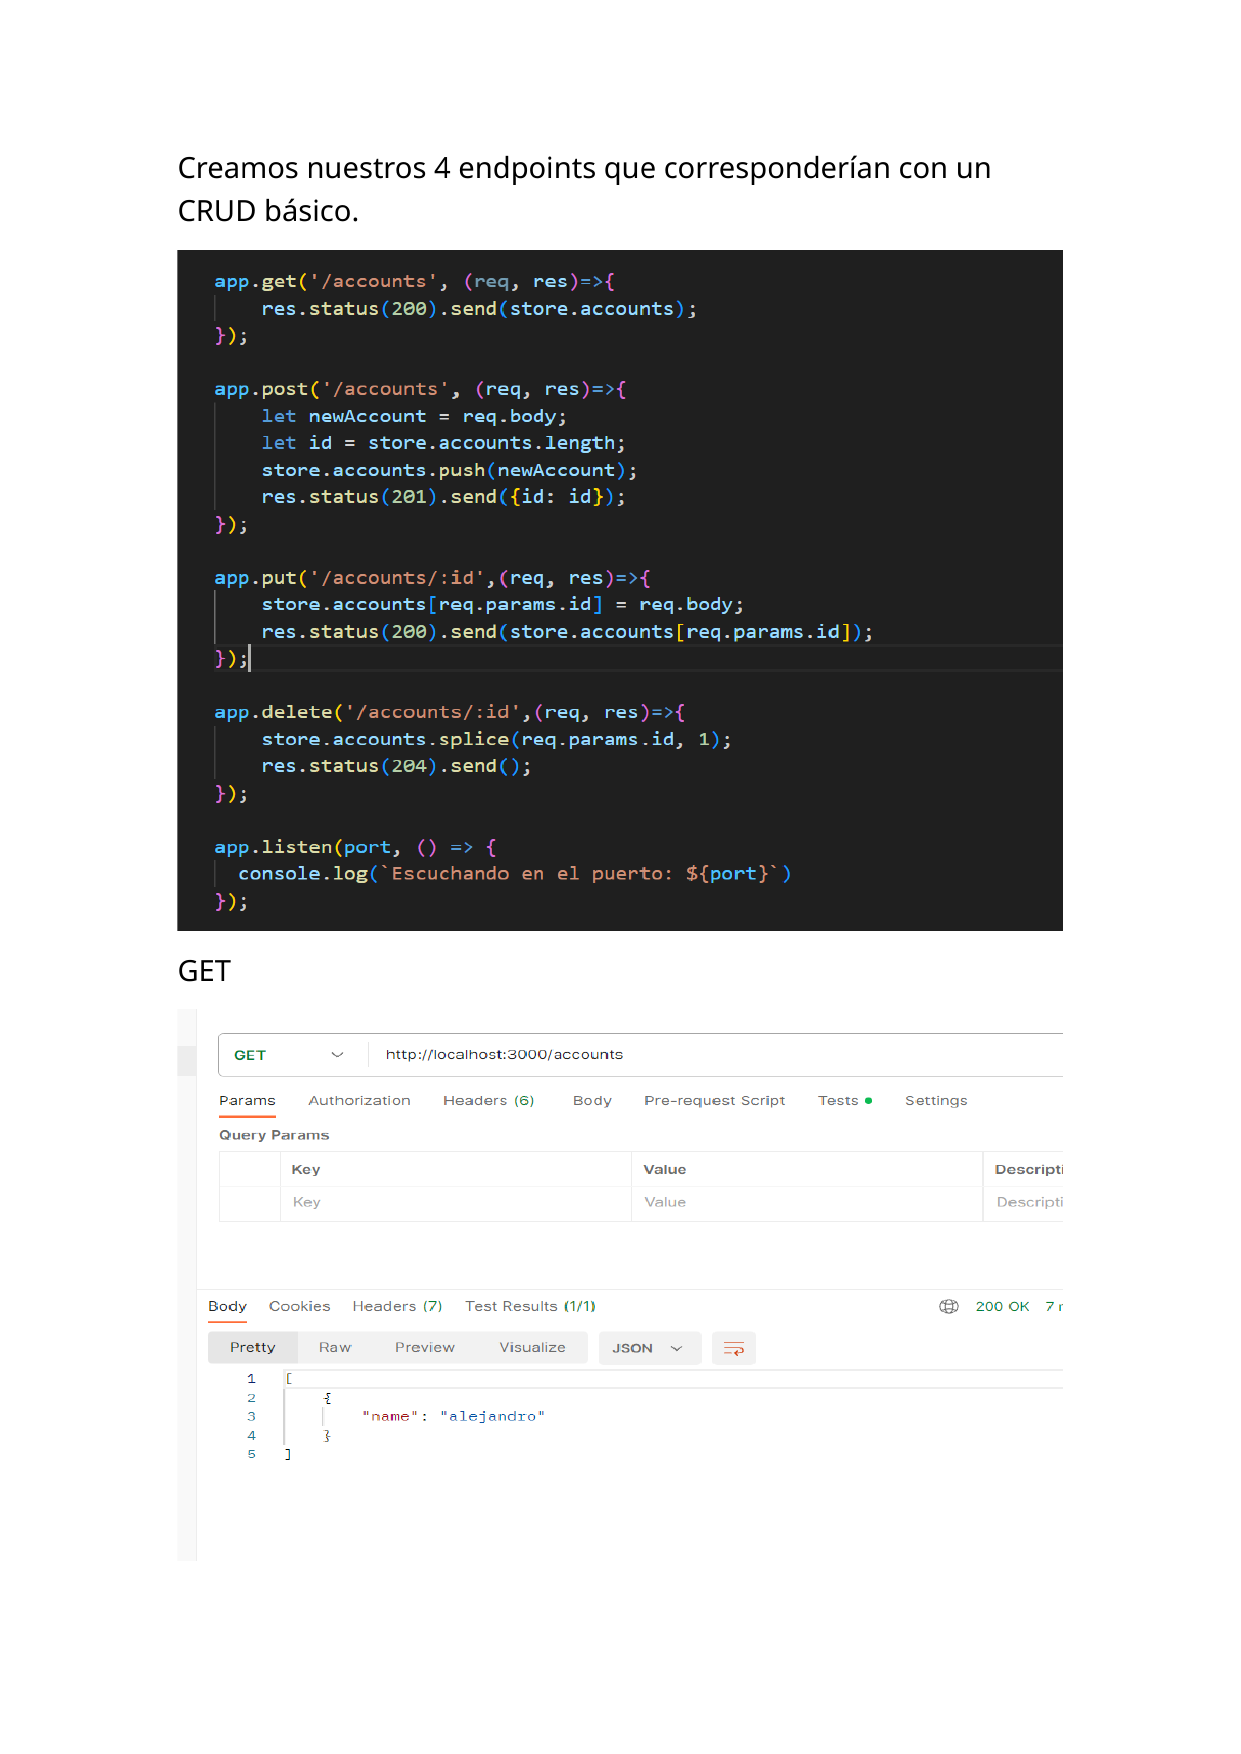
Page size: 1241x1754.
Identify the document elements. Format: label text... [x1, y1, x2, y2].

picture [177, 250, 1063, 931]
text Creamos nuestros 4 endpoints que corresponderían con un CRUD básico. [177, 148, 1063, 230]
text GET [177, 950, 1063, 989]
picture [177, 1009, 1063, 1561]
